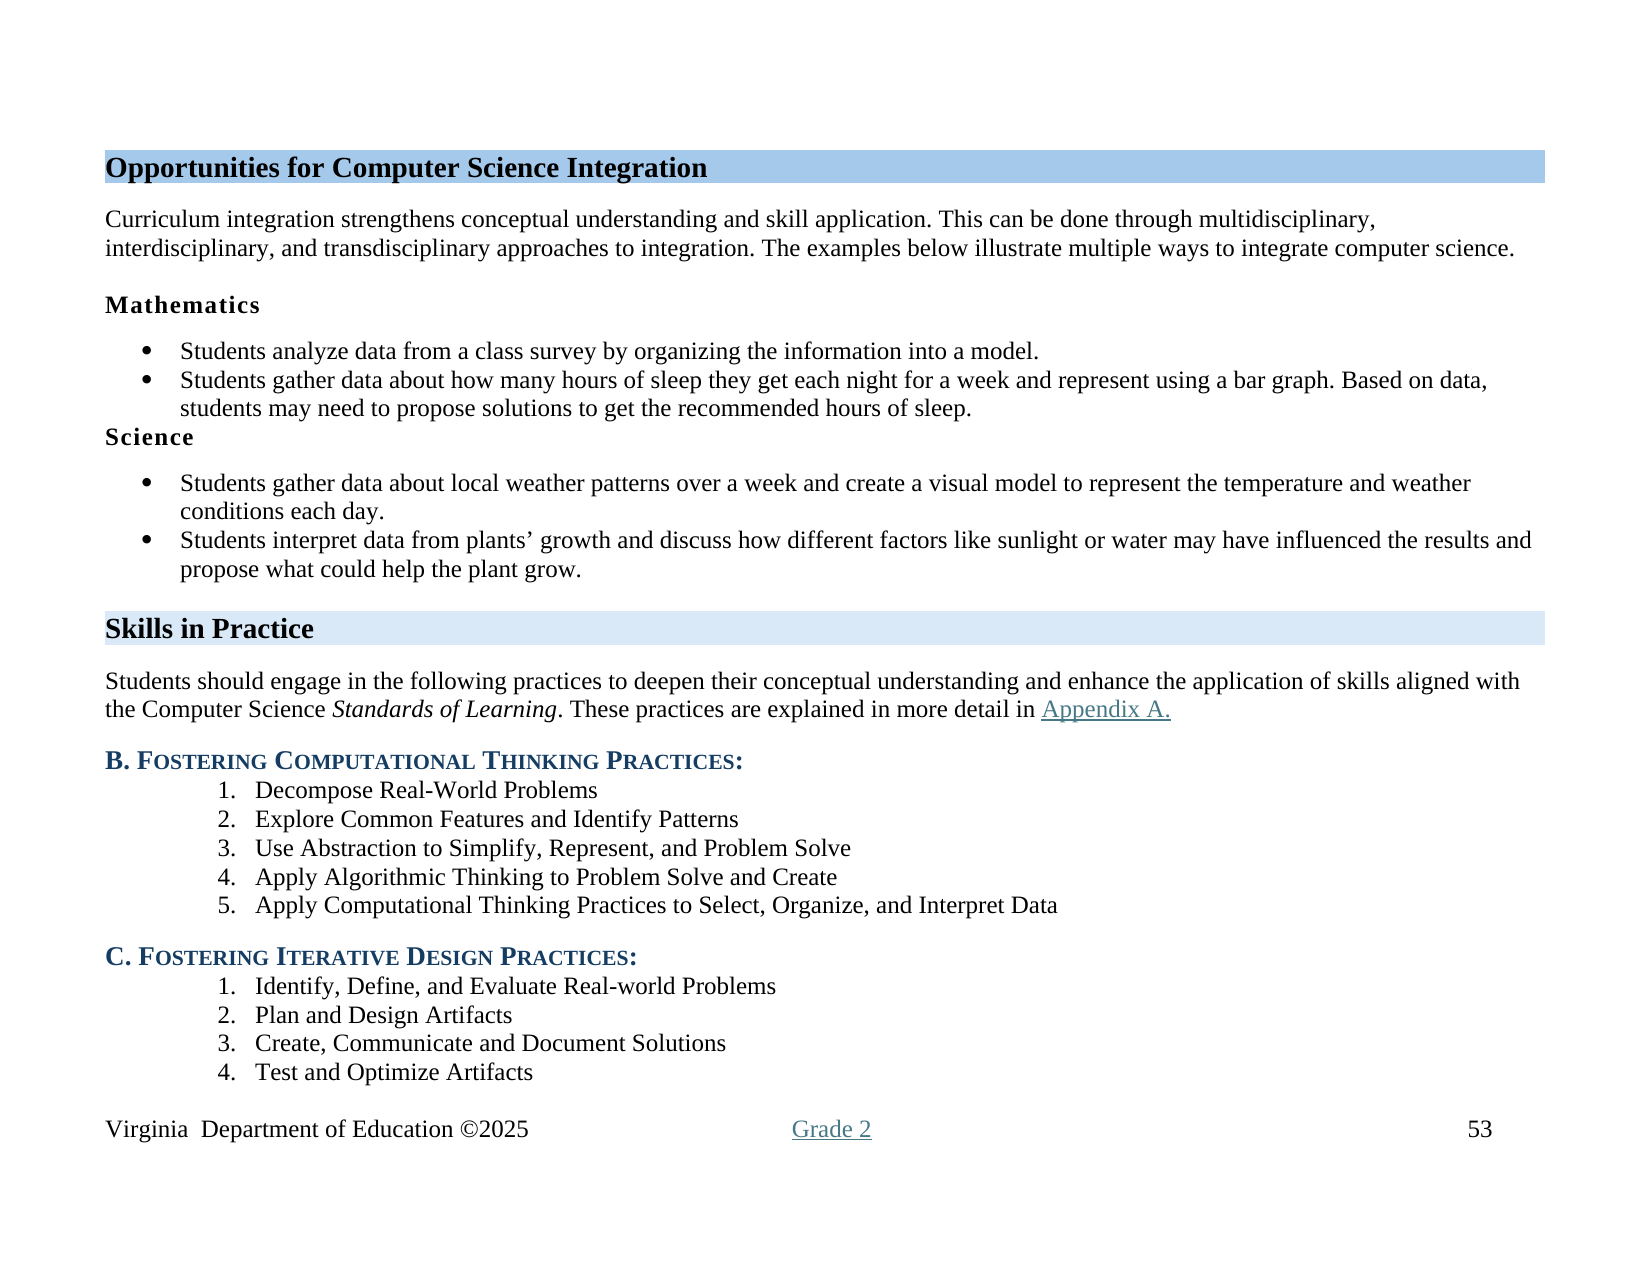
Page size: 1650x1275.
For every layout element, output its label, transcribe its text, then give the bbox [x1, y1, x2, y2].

list Plan and Design Artifacts [217, 1000, 1545, 1028]
list Apply Computational Thinking Practices to Select, Organize, and Interpret Data [217, 890, 1545, 919]
list Students interpret data from plants’ growth and discuss how different factors like sunlight or water may have influenced the results and propose what could help the plant grow. [142, 525, 1545, 583]
text Curriculum integration strengthens conceptual understanding and skill application. This can be done through multidisciplinary, interdisciplinary, and transdisciplinary approaches to integration. The examples below illustrate multiple ways to integrate computer science. [105, 204, 1545, 262]
list Apply Algorithmic Thinking to Problem Solve and Create [217, 862, 1545, 890]
list Students analyze data from a class survey by organizing the information into a model. [142, 336, 1545, 365]
subtitle Science [105, 422, 1545, 451]
list Identify, Define, and Evaluate Real-world Problems [217, 971, 1545, 1000]
subtitle C. Fostering Iterative Design Practices: [105, 940, 1545, 971]
list Use Abstraction to Simplify, Represent, and Problem Solve [217, 833, 1545, 862]
text Opportunities for Computer Science Integration [105, 150, 1545, 183]
subtitle Mathematics [105, 291, 1545, 319]
list Decompose Real-World Problems [217, 775, 1545, 804]
text Students should engage in the following practices to deepen their conceptual understanding and enhance the application of skills aligned with the Computer Science Standards of Learning. These practices are explained in more detail in Appendix A. [105, 666, 1545, 723]
list Students gather data about local weather patterns over a week and create a visual model to represent the temperature and weather conditions each day. [142, 468, 1545, 525]
list Create, Communicate and Document Solutions [217, 1028, 1545, 1057]
text Skills in Practice [105, 611, 1545, 645]
list Students gather data about how many hours of sleep they get each night for a week and represent using a bar graph. Based on data, students may need to propose solutions to get the recommended hours of sleep. [142, 365, 1545, 422]
list Explore Common Features and Identify Patterns [217, 804, 1545, 833]
subtitle B. Fostering Computational Thinking Practices: [105, 744, 1545, 775]
list Test and Optimize Artifacts [217, 1057, 1545, 1086]
